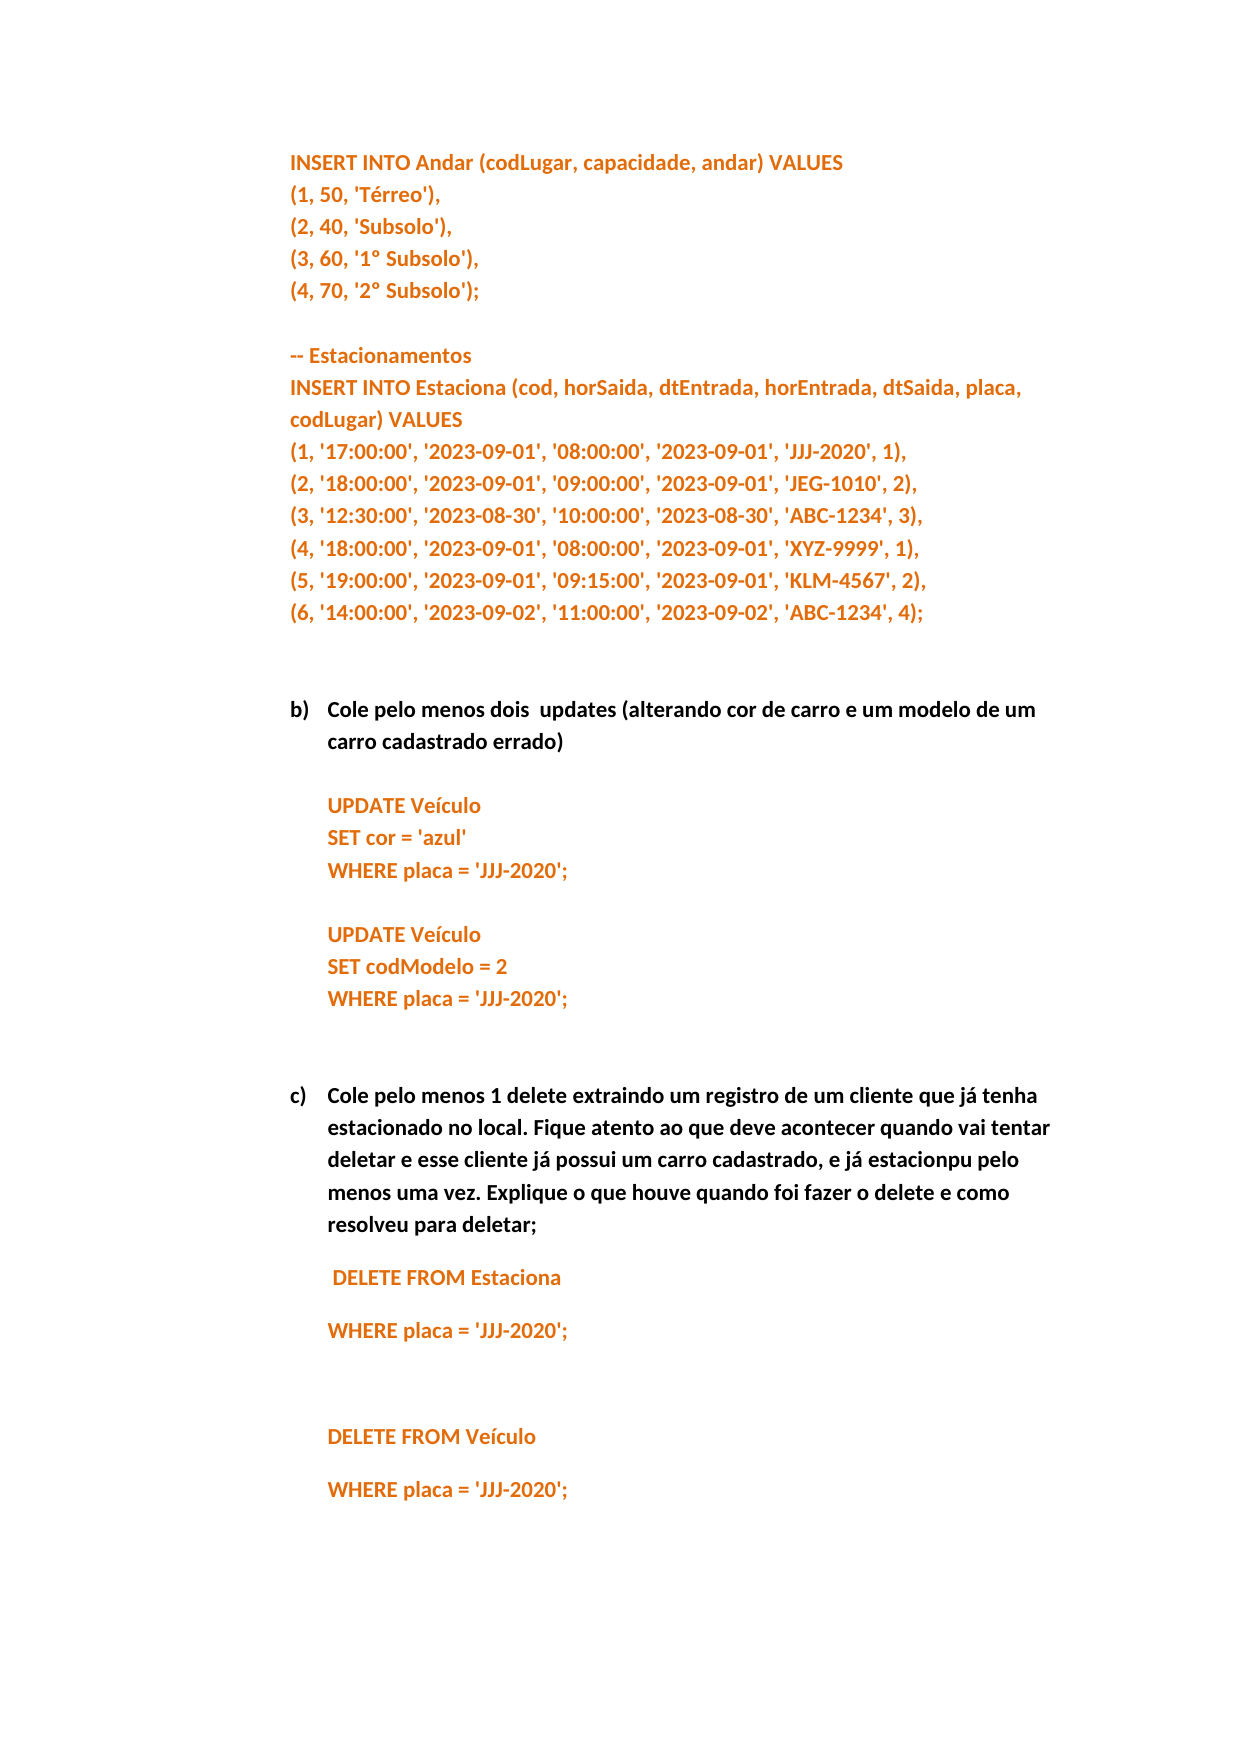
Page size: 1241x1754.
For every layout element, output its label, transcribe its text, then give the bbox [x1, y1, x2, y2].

text (5, '19:00:00', '2023-09-01', '09:15:00', '2023-09-01', 'KLM-4567', 2), [290, 566, 1063, 594]
text SET cor = 'azul' [327, 823, 1063, 852]
text (6, '14:00:00', '2023-09-02', '11:00:00', '2023-09-02', 'ABC-1234', 4); [290, 598, 1063, 626]
text INSERT INTO Andar (codLugar, capacidade, andar) VALUES [290, 148, 1063, 176]
text (1, 50, 'Térreo'), [290, 180, 1063, 208]
text DELETE FROM Estaciona [327, 1263, 1063, 1291]
list Cole pelo menos dois updates (alterando cor de carro e um modelo de um carro cadastrado errado) [290, 695, 1063, 755]
text WHERE placa = 'JJJ-2020'; [327, 984, 1063, 1012]
text WHERE placa = 'JJJ-2020'; [327, 856, 1063, 884]
text (4, '18:00:00', '2023-09-01', '08:00:00', '2023-09-01', 'XYZ-9999', 1), [290, 534, 1063, 562]
text WHERE placa = 'JJJ-2020'; [327, 1316, 1063, 1344]
text INSERT INTO Estaciona (cod, horSaida, dtEntrada, horEntrada, dtSaida, placa, codLugar) VALUES [290, 373, 1063, 433]
text SET codModelo = 2 [327, 952, 1063, 980]
text (2, '18:00:00', '2023-09-01', '09:00:00', '2023-09-01', 'JEG-1010', 2), [290, 469, 1063, 497]
text UPDATE Veículo [327, 920, 1063, 948]
list Cole pelo menos 1 delete extraindo um registro de um cliente que já tenha estacionado no local. Fique atento ao que deve acontecer quando vai tentar deletar e esse cliente já possui um carro cadastrado, e já estacionpu pelo menos uma vez. Explique o que houve quando foi fazer o delete e como resolveu para deletar; [290, 1081, 1063, 1238]
text (3, 60, '1º Subsolo'), [290, 244, 1063, 272]
text (3, '12:30:00', '2023-08-30', '10:00:00', '2023-08-30', 'ABC-1234', 3), [290, 502, 1063, 530]
text DELETE FROM Veículo [327, 1422, 1063, 1450]
text (4, 70, '2º Subsolo'); [290, 276, 1063, 304]
text (1, '17:00:00', '2023-09-01', '08:00:00', '2023-09-01', 'JJJ-2020', 1), [290, 437, 1063, 465]
text -- Estacionamentos [290, 341, 1063, 369]
text UPDATE Veículo [327, 791, 1063, 819]
text (2, 40, 'Subsolo'), [290, 212, 1063, 240]
text WHERE placa = 'JJJ-2020'; [327, 1475, 1063, 1503]
